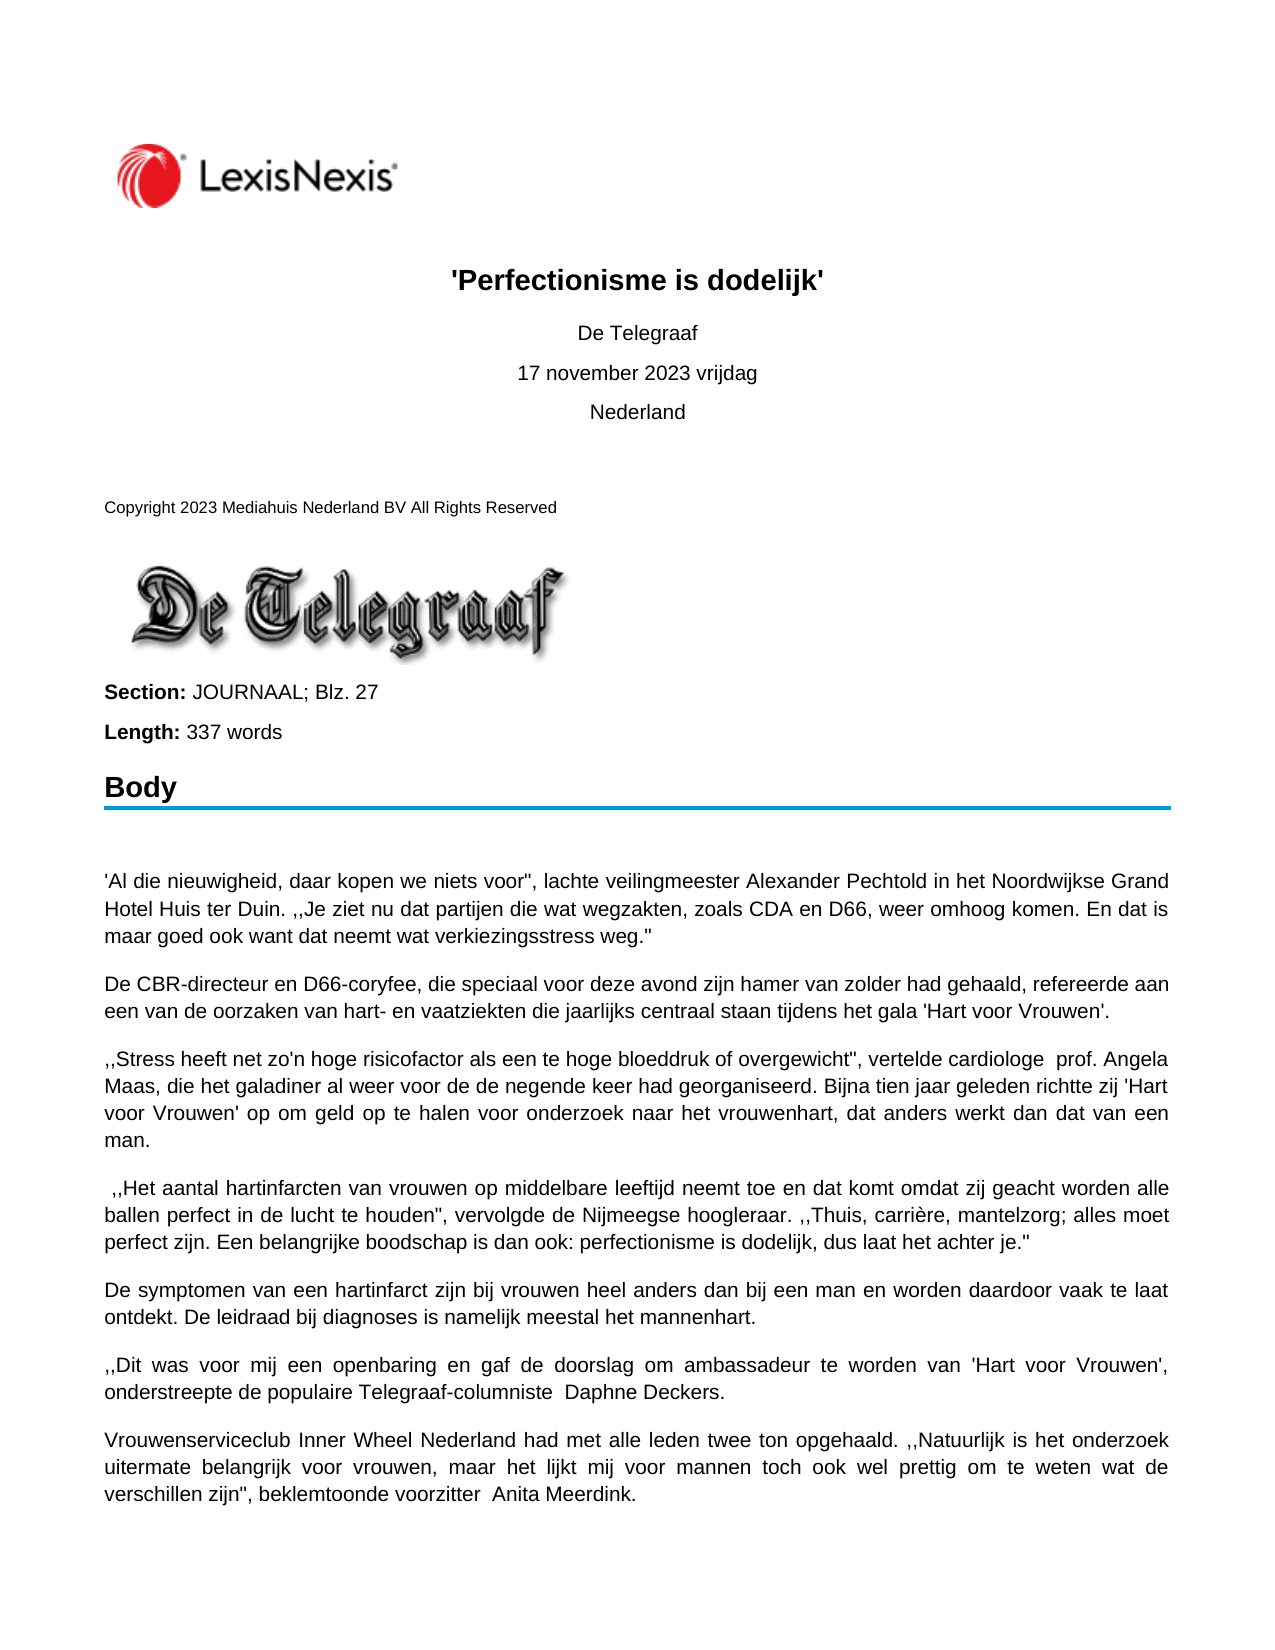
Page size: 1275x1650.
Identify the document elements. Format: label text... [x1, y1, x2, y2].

text Section: JOURNAAL; Blz. 27 [104, 677, 1171, 704]
text Copyright 2023 Mediahuis Nederland BV All Rights Reserved [104, 465, 1171, 517]
text 17 november 2023 vrijdag [104, 357, 1171, 384]
text Length: 337 words [104, 716, 1171, 743]
text ,,Dit was voor mij een openbaring en gaf de doorslag om ambassadeur te worden van 'Hart voor Vrouwen', onderstreepte de populaire Telegraaf-columniste Daphne Deckers. [104, 1349, 1171, 1404]
text ,,Het aantal hartinfarcten van vrouwen op middelbare leeftijd neemt toe en dat komt omdat zij geacht worden alle ballen perfect in de lucht te houden", vervolgde de Nijmeegse hoogleraar. ,,Thuis, carrière, mantelzorg; alles moet perfect zijn. Een belangrijke boodschap is dan ook: perfectionisme is dodelijk, dus laat het achter je." [104, 1172, 1171, 1254]
text De symptomen van een hartinfarct zijn bij vrouwen heel anders dan bij een man en worden daardoor vaak te laat ontdekt. De leidraad bij diagnoses is namelijk meestal het mannenhart. [104, 1274, 1171, 1329]
text Vrouwenserviceclub Inner Wheel Nederland had met alle leden twee ton opgehaald. ,,Natuurlijk is het onderzoek uitermate belangrijk voor vrouwen, maar het lijkt mij voor mannen toch ook wel prettig om te weten wat de verschillen zijn", beklemtoonde voorzitter Anita Meerdink. [104, 1424, 1171, 1506]
text De CBR-directeur en D66-coryfee, die speciaal voor deze avond zijn hamer van zolder had gehaald, refereerde aan een van de oorzaken van hart- en vaatziekten die jaarlijks centraal staan tijdens het gala 'Hart voor Vrouwen'. [104, 968, 1171, 1022]
picture [104, 144, 412, 208]
text ,,Stress heeft net zo'n hoge risicofactor als een te hoge bloeddruk of overgewicht", vertelde cardiologe prof. Angela Maas, die het galadiner al weer voor de de negende keer had georganiseerd. Bijna tien jaar geleden richtte zij 'Hart voor Vrouwen' op om geld op te halen voor onderzoek naar het vrouwenhart, dat anders werkt dan dat van een man. [104, 1043, 1171, 1152]
subtitle 'Perfectionisme is dodelijk' [104, 261, 1171, 297]
text Body [104, 768, 1171, 804]
text Nederland [104, 397, 1171, 424]
text 'Al die nieuwigheid, daar kopen we niets voor", lachte veilingmeester Alexander Pechtold in het Noordwijkse Grand Hotel Huis ter Duin. ,,Je ziet nu dat partijen die wat wegzakten, zoals CDA en D66, weer omhoog komen. En dat is maar goed ook want dat neemt wat verkiezingsstress weg." [104, 866, 1171, 947]
text De Telegraaf [104, 318, 1171, 345]
